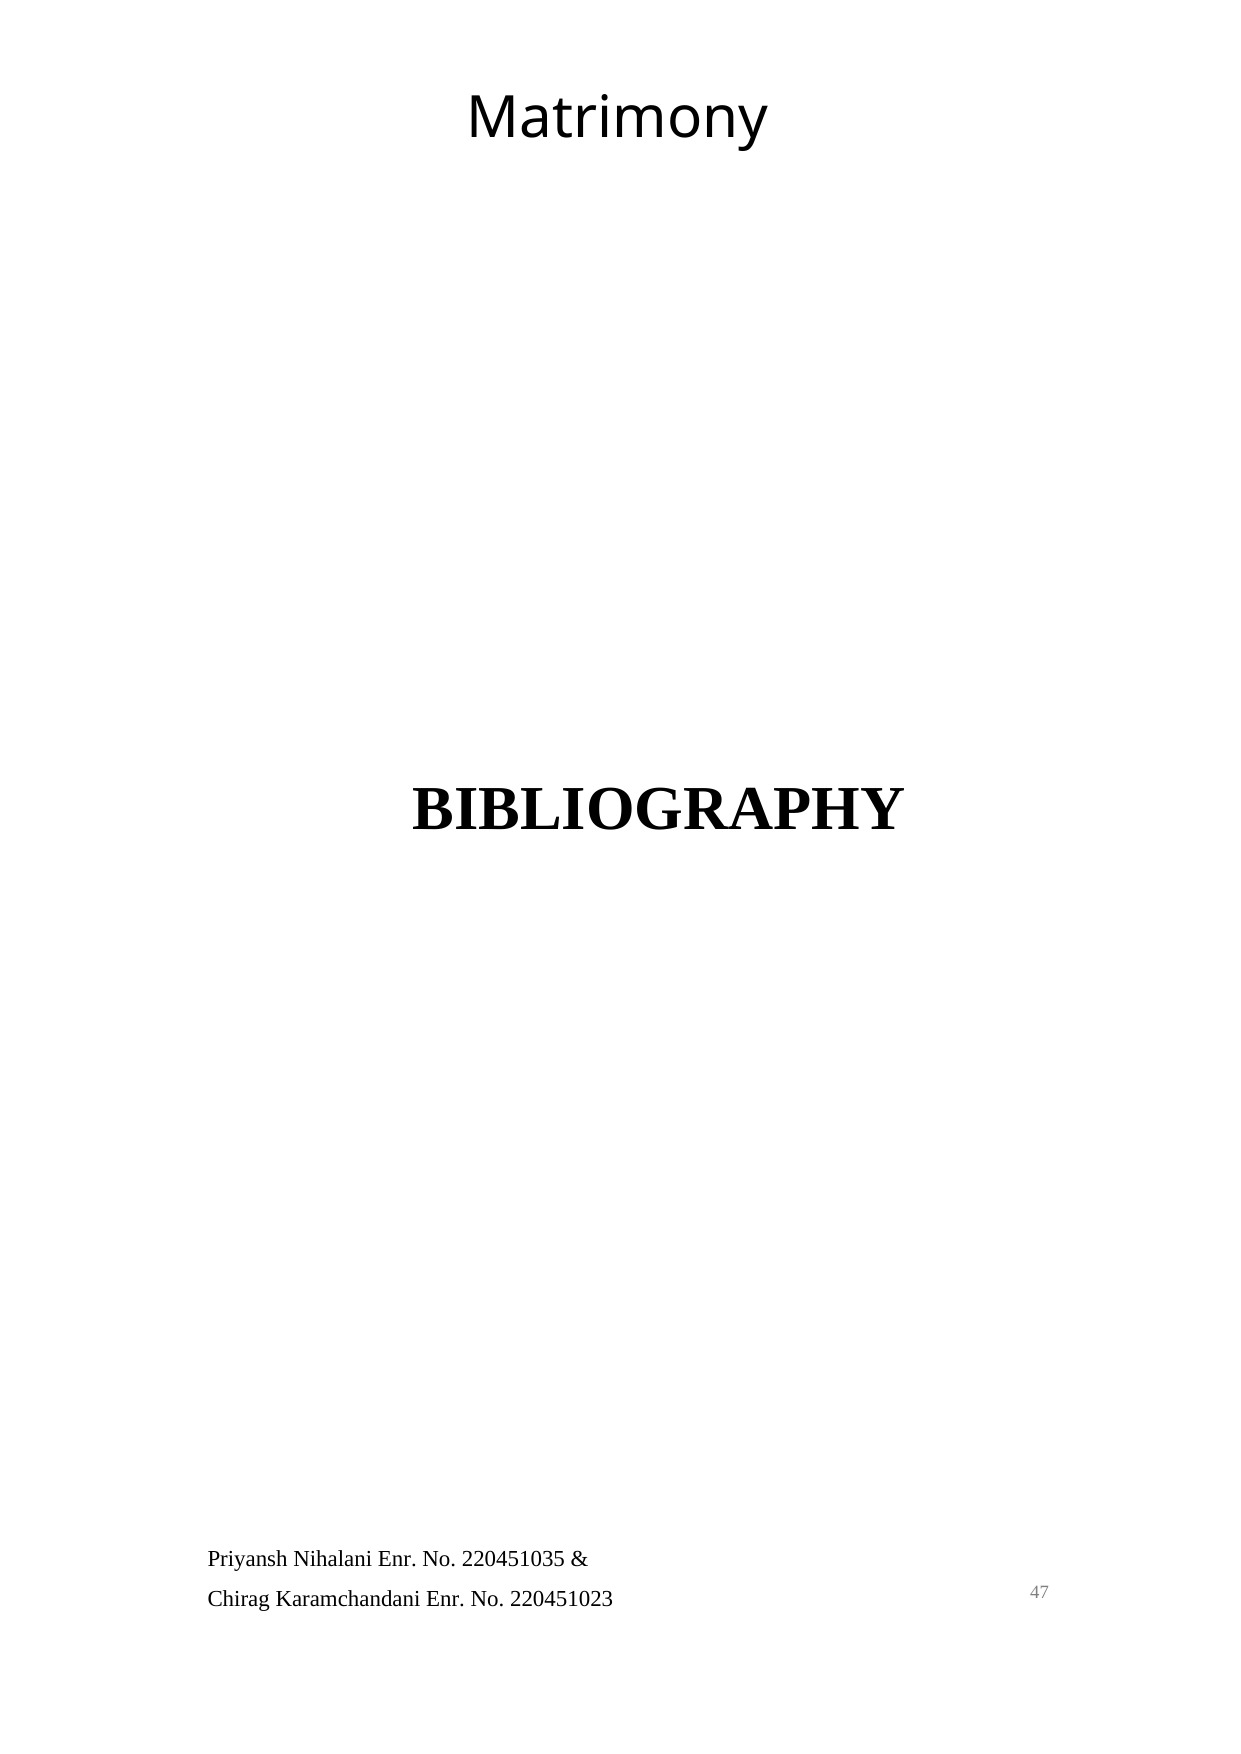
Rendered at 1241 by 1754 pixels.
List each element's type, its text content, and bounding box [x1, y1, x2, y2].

subtitle BIBLIOGRAPHY [337, 771, 1052, 843]
